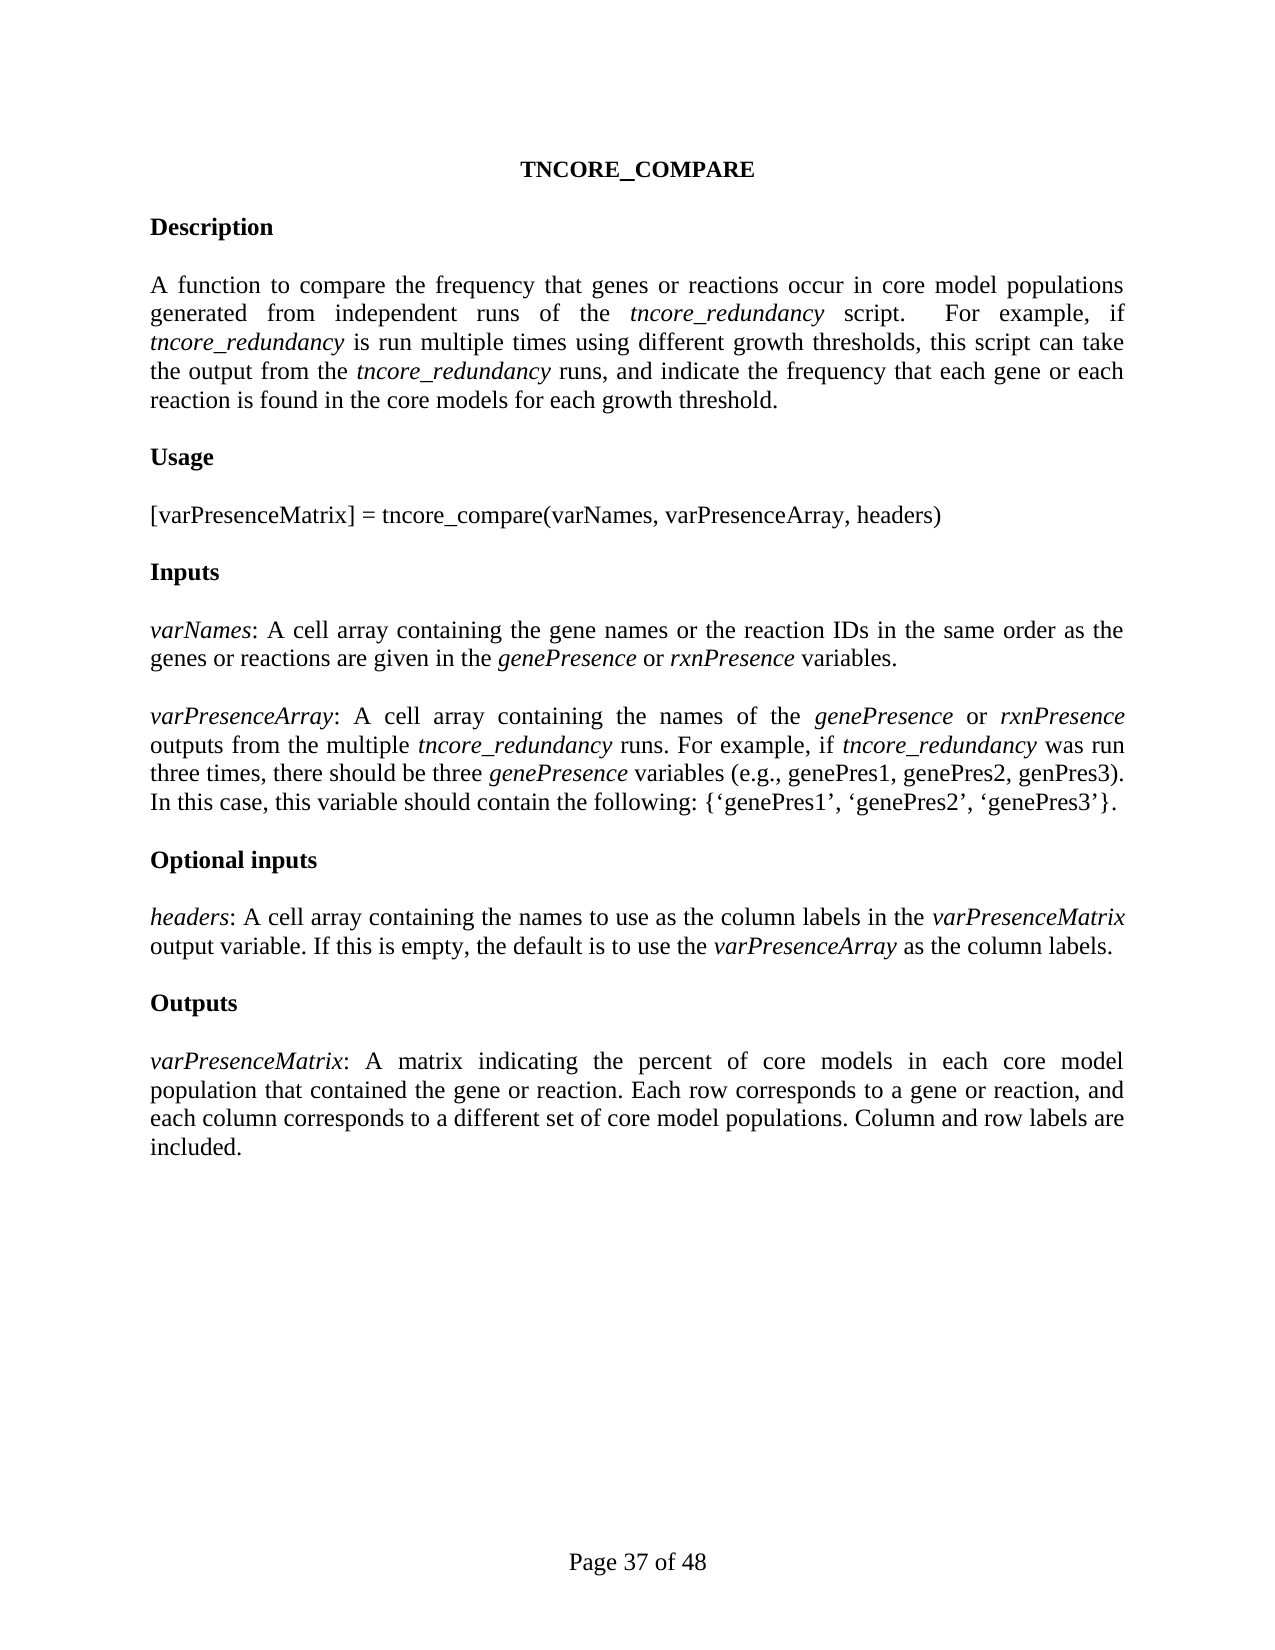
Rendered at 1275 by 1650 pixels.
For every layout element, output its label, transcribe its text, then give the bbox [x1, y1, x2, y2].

text A function to compare the frequency that genes or reactions occur in core model populations generated from independent runs of the tncore_redundancy script. For example, if tncore_redundancy is run multiple times using different growth thresholds, this script can take the output from the tncore_redundancy runs, and indicate the frequency that each gene or each reaction is found in the core models for each growth threshold. [150, 270, 1125, 413]
text Optional inputs [150, 845, 1125, 873]
text Inputs [150, 557, 1125, 586]
text varNames: A cell array containing the gene names or the reaction IDs in the same order as the genes or reactions are given in the genePresence or rxnPresence variables. [150, 615, 1125, 672]
text [varPresenceMatrix] = tncore_compare(varNames, varPresenceArray, headers) [150, 500, 1125, 528]
text headers: A cell array containing the names to use as the column labels in the varPresenceMatrix output variable. If this is empty, the default is to use the varPresenceArray as the column labels. [150, 902, 1125, 960]
text varPresenceArray: A cell array containing the names of the genePresence or rxnPresence outputs from the multiple tncore_redundancy runs. For example, if tncore_redundancy was run three times, there should be three genePresence variables (e.g., genePres1, genePres2, genPres3). In this case, this variable should contain the following: {‘genePres1’, ‘genePres2’, ‘genePres3’}. [150, 701, 1125, 816]
text Outputs [150, 988, 1125, 1017]
subtitle tncore_compare [150, 150, 1125, 183]
text varPresenceMatrix: A matrix indicating the percent of core models in each core model population that contained the gene or reaction. Each row corresponds to a gene or reaction, and each column corresponds to a different set of core model populations. Column and row labels are included. [150, 1046, 1125, 1161]
text Description [150, 212, 1125, 241]
text Usage [150, 442, 1125, 471]
